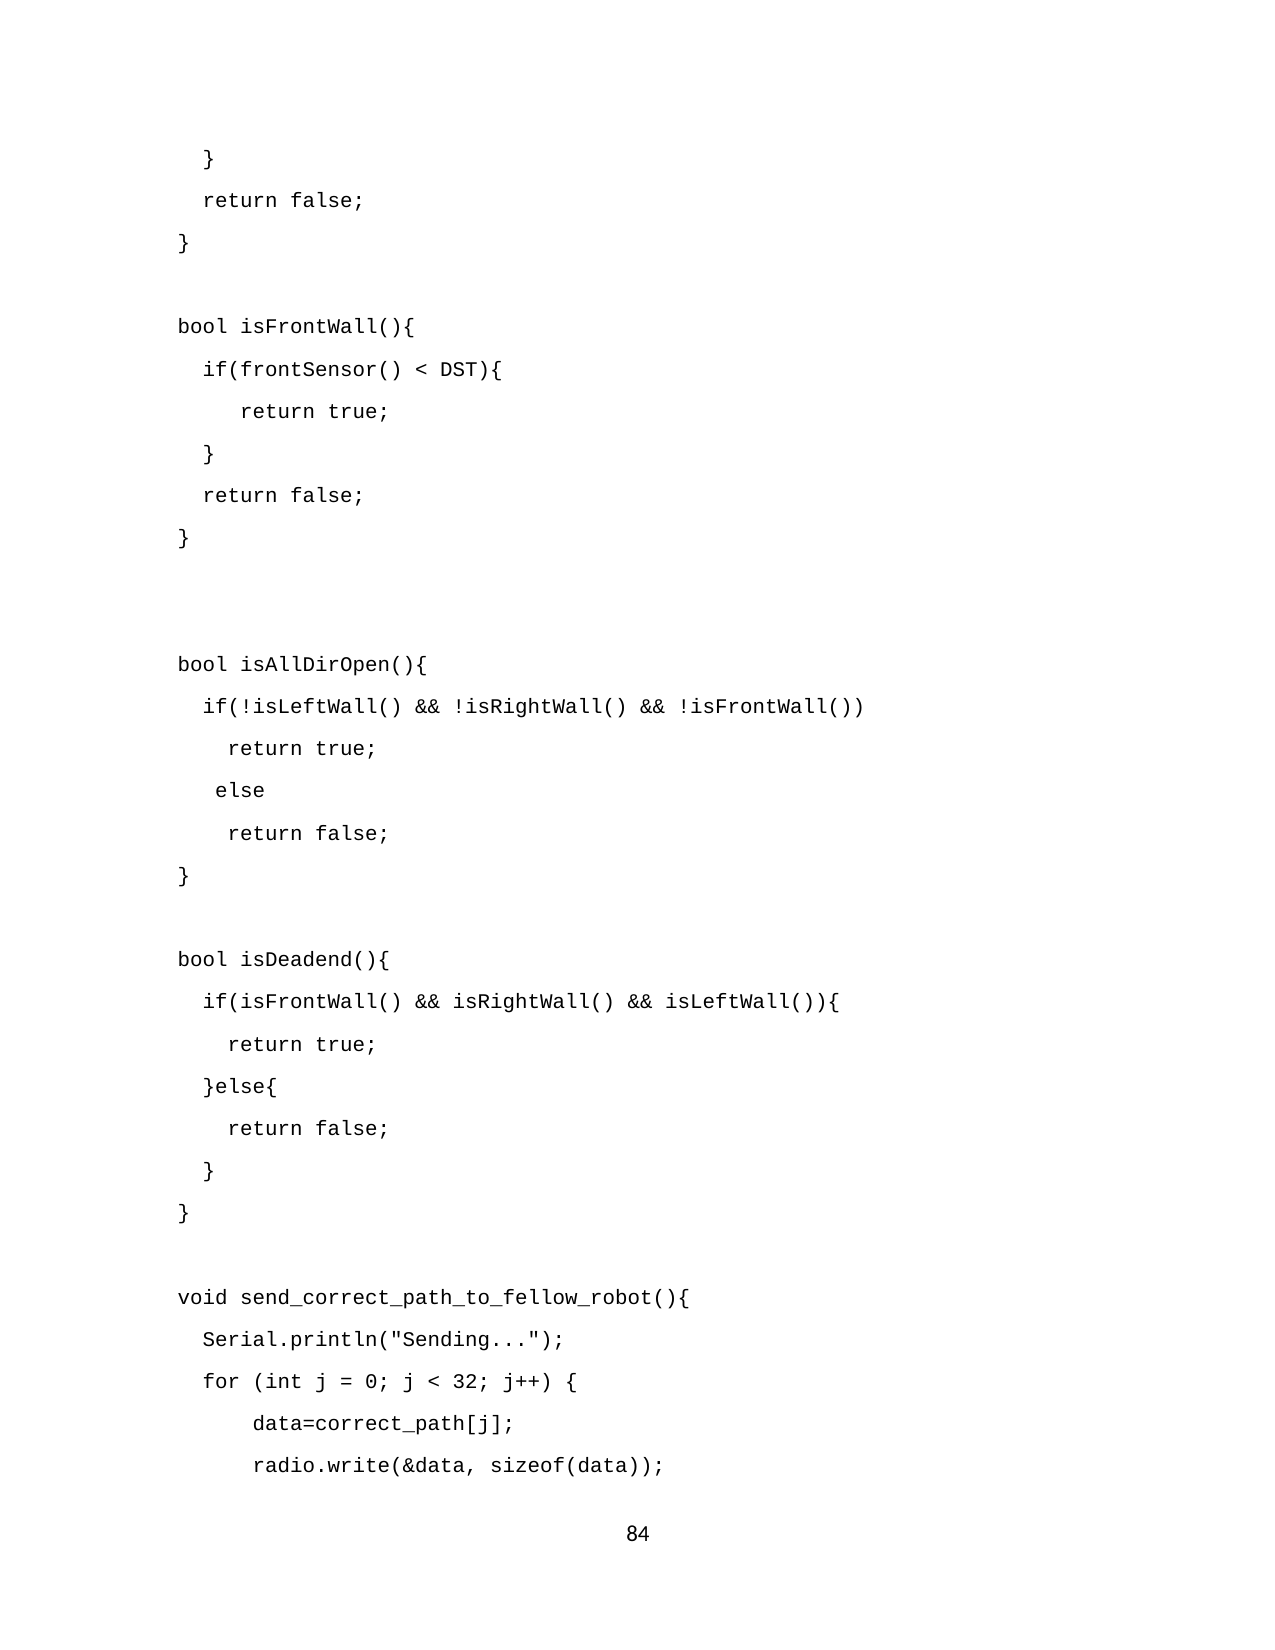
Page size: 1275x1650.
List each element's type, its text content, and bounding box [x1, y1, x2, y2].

text } [177, 148, 1098, 171]
text return true; [177, 738, 1098, 762]
text } [177, 443, 1098, 467]
text } [177, 232, 1098, 256]
text bool isDeadend(){ [177, 949, 1098, 973]
text return true; [177, 1034, 1098, 1057]
text return true; [177, 401, 1098, 424]
text bool isFrontWall(){ [177, 316, 1098, 340]
text data=correct_path[j]; [177, 1413, 1098, 1437]
text if(frontSensor() < DST){ [177, 359, 1098, 382]
text void send_correct_path_to_fellow_robot(){ [177, 1287, 1098, 1310]
text } [177, 527, 1098, 551]
text } [177, 1202, 1098, 1226]
text Serial.println("Sending..."); [177, 1329, 1098, 1353]
text radio.write(&data, sizeof(data)); [177, 1456, 1098, 1479]
text return false; [177, 190, 1098, 213]
text for (int j = 0; j < 32; j++) { [177, 1371, 1098, 1395]
text bool isAllDirOpen(){ [177, 654, 1098, 678]
text return false; [177, 823, 1098, 846]
text return false; [177, 1118, 1098, 1142]
text } [177, 865, 1098, 888]
text if(!isLeftWall() && !isRightWall() && !isFrontWall()) [177, 696, 1098, 720]
text } [177, 1160, 1098, 1184]
text }else{ [177, 1076, 1098, 1099]
text return false; [177, 485, 1098, 509]
text else [177, 781, 1098, 804]
text if(isFrontWall() && isRightWall() && isLeftWall()){ [177, 991, 1098, 1015]
